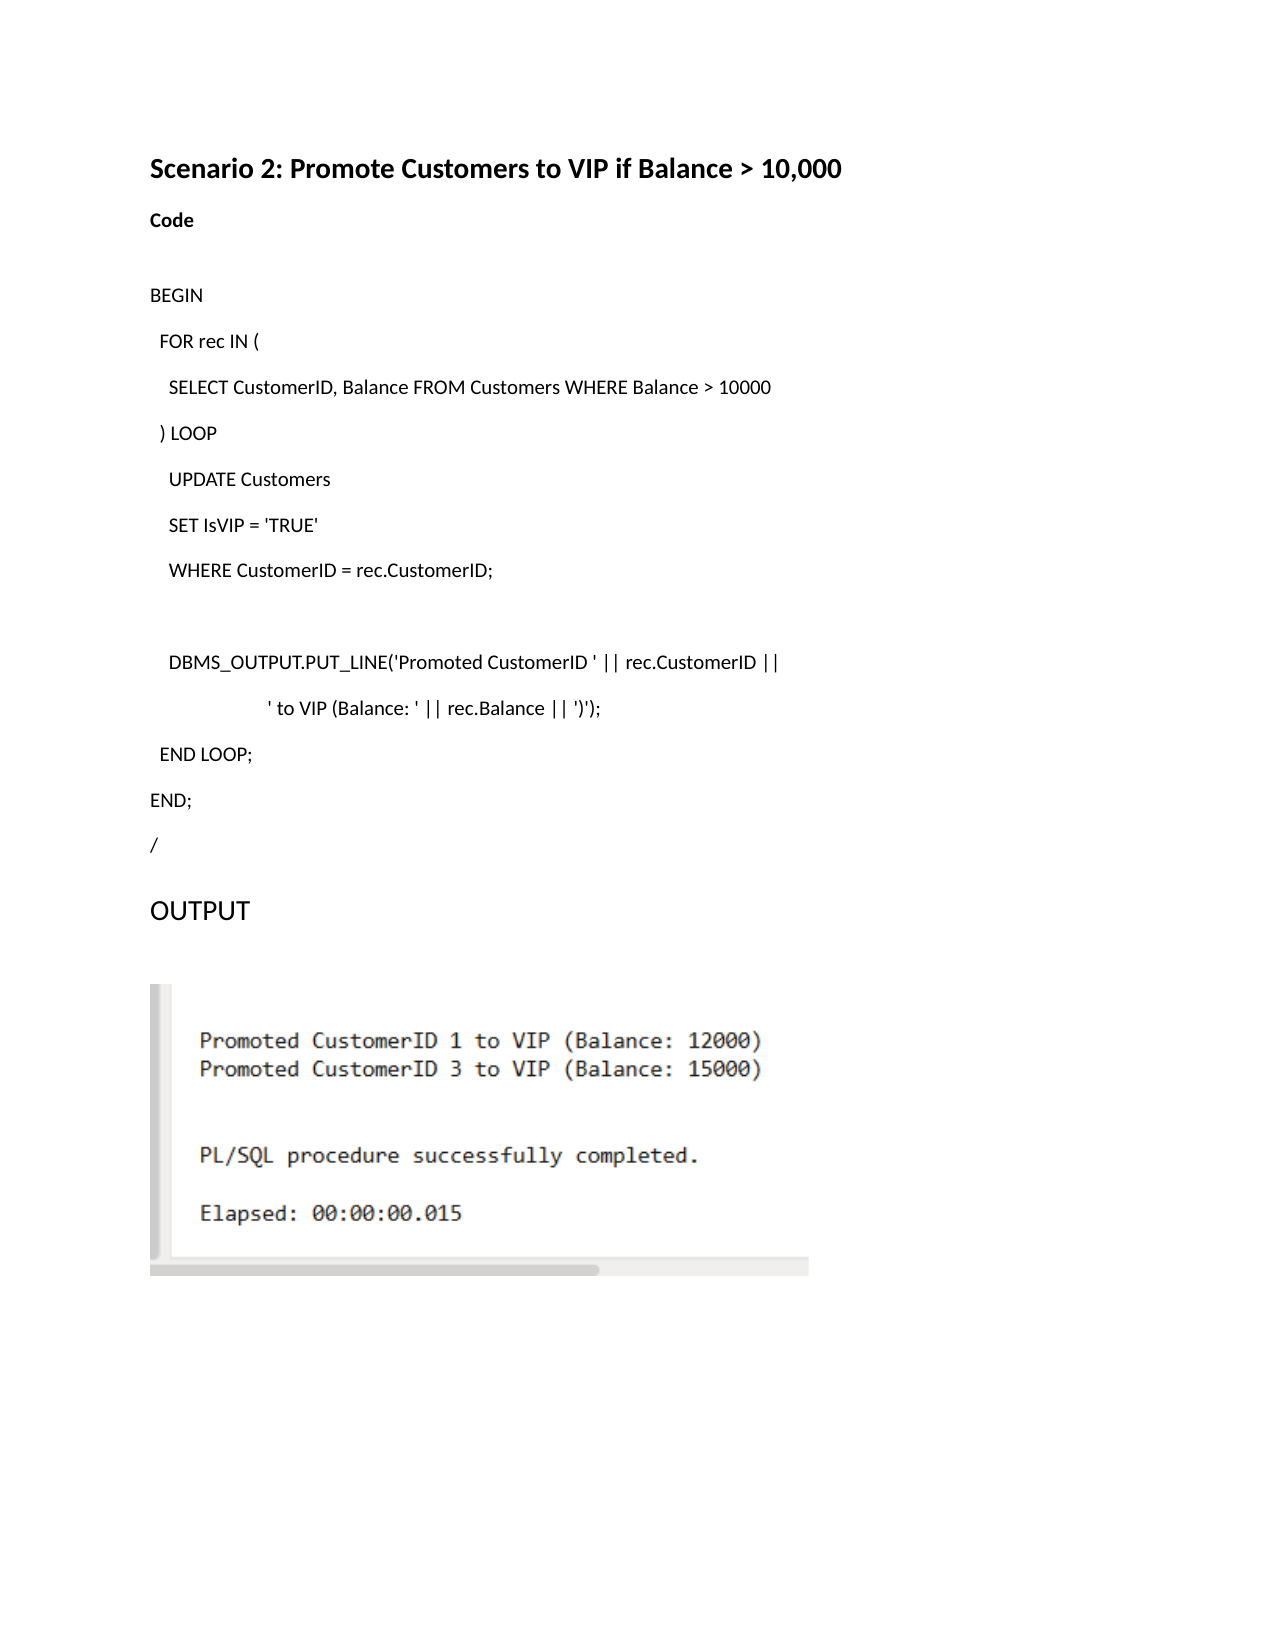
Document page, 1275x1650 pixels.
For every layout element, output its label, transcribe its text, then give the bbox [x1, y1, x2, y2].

text WHERE CustomerID = rec.CustomerID; [150, 558, 1125, 583]
text END; [150, 787, 1125, 812]
text / OUTPUT [150, 833, 1125, 963]
text ' to VIP (Balance: ' || rec.Balance || ')'); [150, 695, 1125, 721]
text UPDATE Customers [150, 466, 1125, 491]
text DBMS_OUTPUT.PUT_LINE('Promoted CustomerID ' || rec.CustomerID || [150, 649, 1125, 675]
picture [150, 984, 809, 1276]
text BEGIN [150, 253, 1125, 308]
text ) LOOP [150, 420, 1125, 446]
text SELECT CustomerID, Balance FROM Customers WHERE Balance > 10000 [150, 374, 1125, 400]
text Scenario 2: Promote Customers to VIP if Balance > 10,000 [150, 150, 1125, 186]
text FOR rec IN ( [150, 328, 1125, 354]
text END LOOP; [150, 741, 1125, 766]
text Code [150, 208, 1125, 233]
text SET IsVIP = 'TRUE' [150, 512, 1125, 537]
